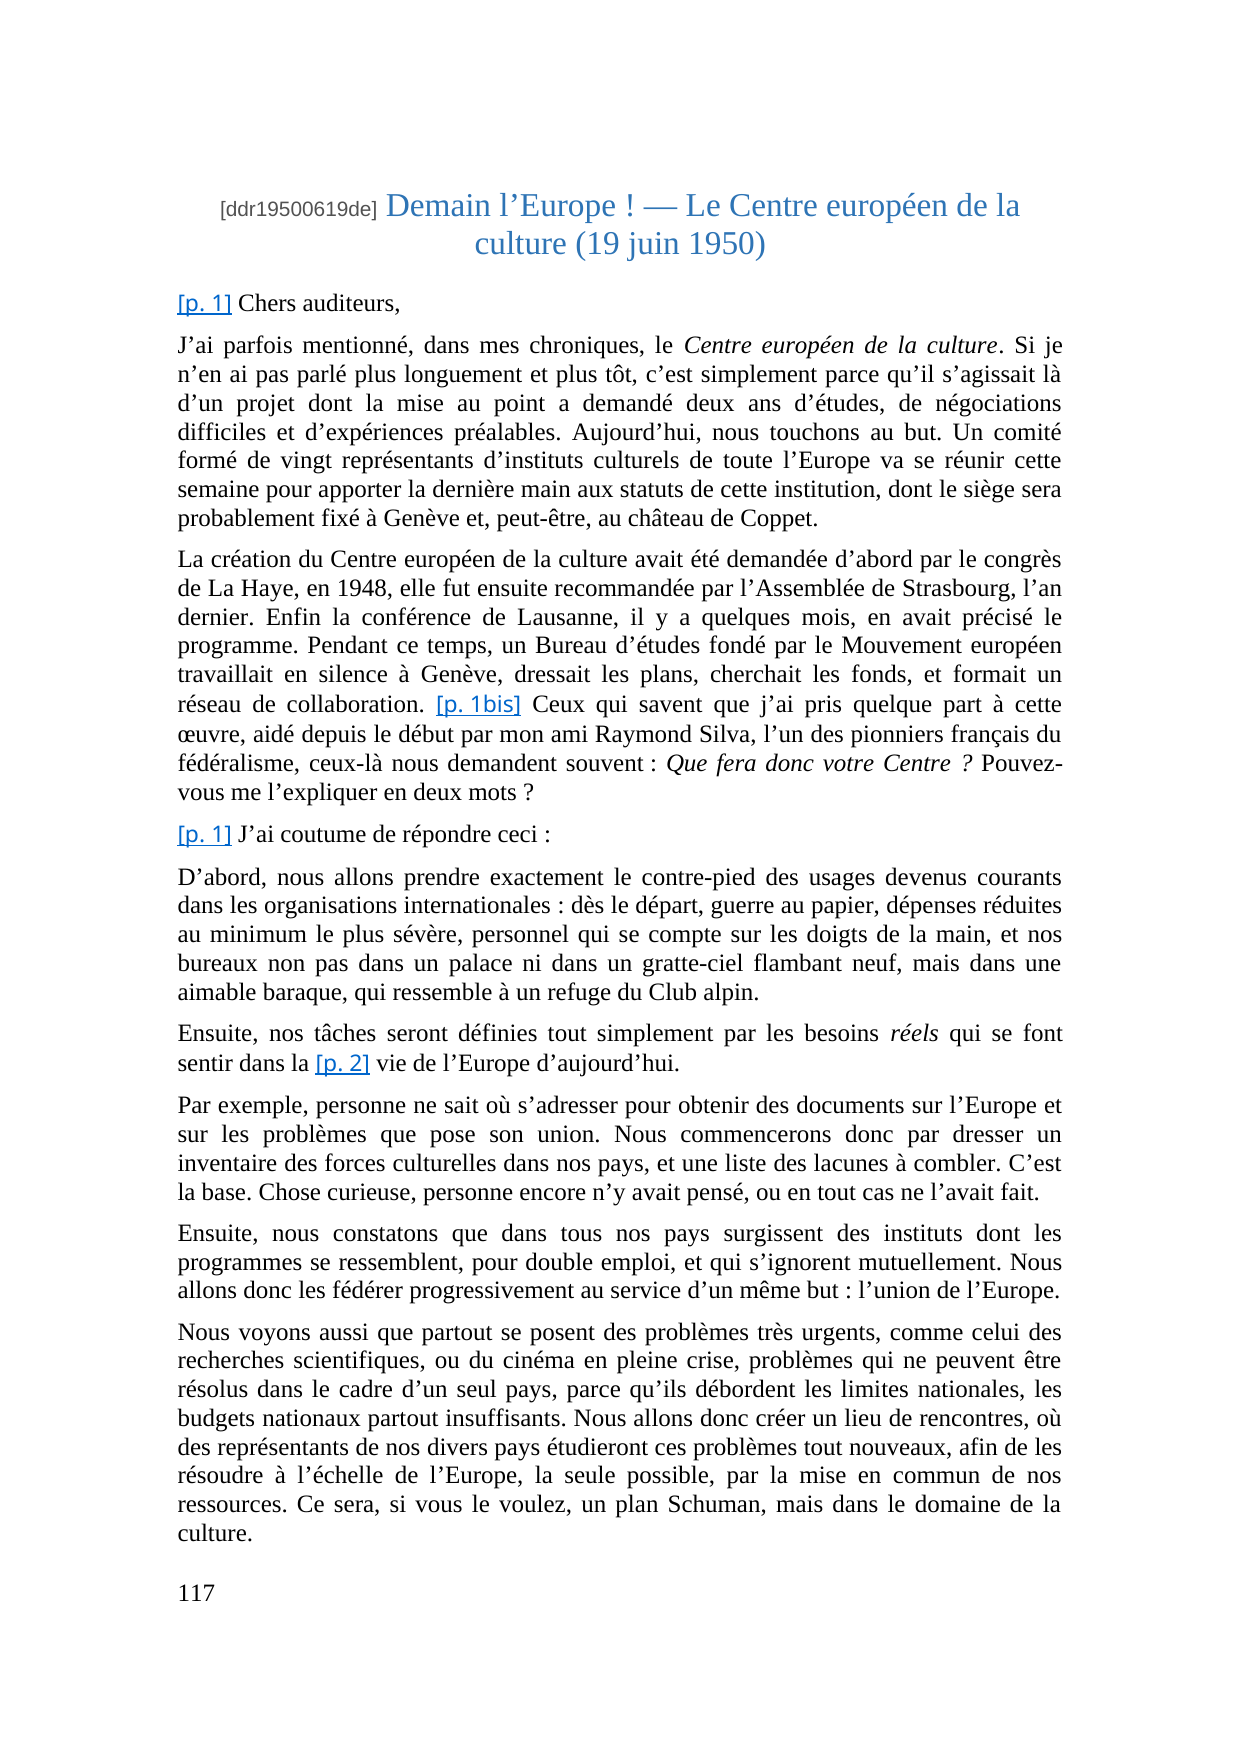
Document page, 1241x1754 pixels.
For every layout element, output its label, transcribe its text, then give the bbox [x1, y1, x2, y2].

text Nous voyons aussi que partout se posent des problèmes très urgents, comme celui des recherches scientifiques, ou du cinéma en pleine crise, problèmes qui ne peuvent être résolus dans le cadre d’un seul pays, parce qu’ils débordent les limites nationales, les budgets nationaux partout insuffisants. Nous allons donc créer un lieu de rencontres, où des représentants de nos divers pays étudieront ces problèmes tout nouveaux, afin de les résoudre à l’échelle de l’Europe, la seule possible, par la mise en commun de nos ressources. Ce sera, si vous le voulez, un plan Schuman, mais dans le domaine de la culture. [177, 1317, 1063, 1547]
text La création du Centre européen de la culture avait été demandée d’abord par le congrès de La Haye, en 1948, elle fut ensuite recommandée par l’Assemblée de Strasbourg, l’an dernier. Enfin la conférence de Lausanne, il y a quelques mois, en avait précisé le programme. Pendant ce temps, un Bureau d’études fondé par le Mouvement européen travaillait en silence à Genève, dressait les plans, cherchait les fonds, et formait un réseau de collaboration. [p. 1bis] Ceux qui savent que j’ai pris quelque part à cette œuvre, aidé depuis le début par mon ami Raymond Silva, l’un des pionniers français du fédéralisme, ceux-là nous demandent souvent : Que fera donc votre Centre ? Pouvez-vous me l’expliquer en deux mots ? [177, 544, 1063, 806]
text J’ai parfois mentionné, dans mes chroniques, le Centre européen de la culture. Si je n’en ai pas parlé plus longuement et plus tôt, c’est simplement parce qu’il s’agissait là d’un projet dont la mise au point a demandé deux ans d’études, de négociations difficiles et d’expériences préalables. Aujourd’hui, nous touchons au but. Un comité formé de vingt représentants d’instituts culturels de toute l’Europe va se réunir cette semaine pour apporter la dernière main aux statuts de cette institution, dont le siège sera probablement fixé à Genève et, peut-être, au château de Coppet. [177, 331, 1063, 532]
text Par exemple, personne ne sait où s’adresser pour obtenir des documents sur l’Europe et sur les problèmes que pose son union. Nous commencerons donc par dresser un inventaire des forces culturelles dans nos pays, et une liste des lacunes à combler. C’est la base. Chose curieuse, personne encore n’y avait pensé, ou en tout cas ne l’avait fait. [177, 1091, 1063, 1206]
text Ensuite, nos tâches seront définies tout simplement par les besoins réels qui se font sentir dans la [p. 2] vie de l’Europe d’aujourd’hui. [177, 1018, 1063, 1078]
text [p. 1] Chers auditeurs, [177, 287, 1063, 318]
text D’abord, nous allons prendre exactement le contre-pied des usages devenus courants dans les organisations internationales : dès le départ, guerre au papier, dépenses réduites au minimum le plus sévère, personnel qui se compte sur les doigts de la main, et nos bureaux non pas dans un palace ni dans un gratte-ciel flambant neuf, mais dans une aimable baraque, qui ressemble à un refuge du Club alpin. [177, 862, 1063, 1006]
text Ensuite, nous constatons que dans tous nos pays surgissent des instituts dont les programmes se ressemblent, pour double emploi, et qui s’ignorent mutuellement. Nous allons donc les fédérer progressivement au service d’un même but : l’union de l’Europe. [177, 1218, 1063, 1304]
subtitle [ddr19500619de] Demain l’Europe ! — Le Centre européen de la culture (19 juin 1950) [177, 185, 1063, 262]
text [p. 1] J’ai coutume de répondre ceci : [177, 818, 1063, 849]
